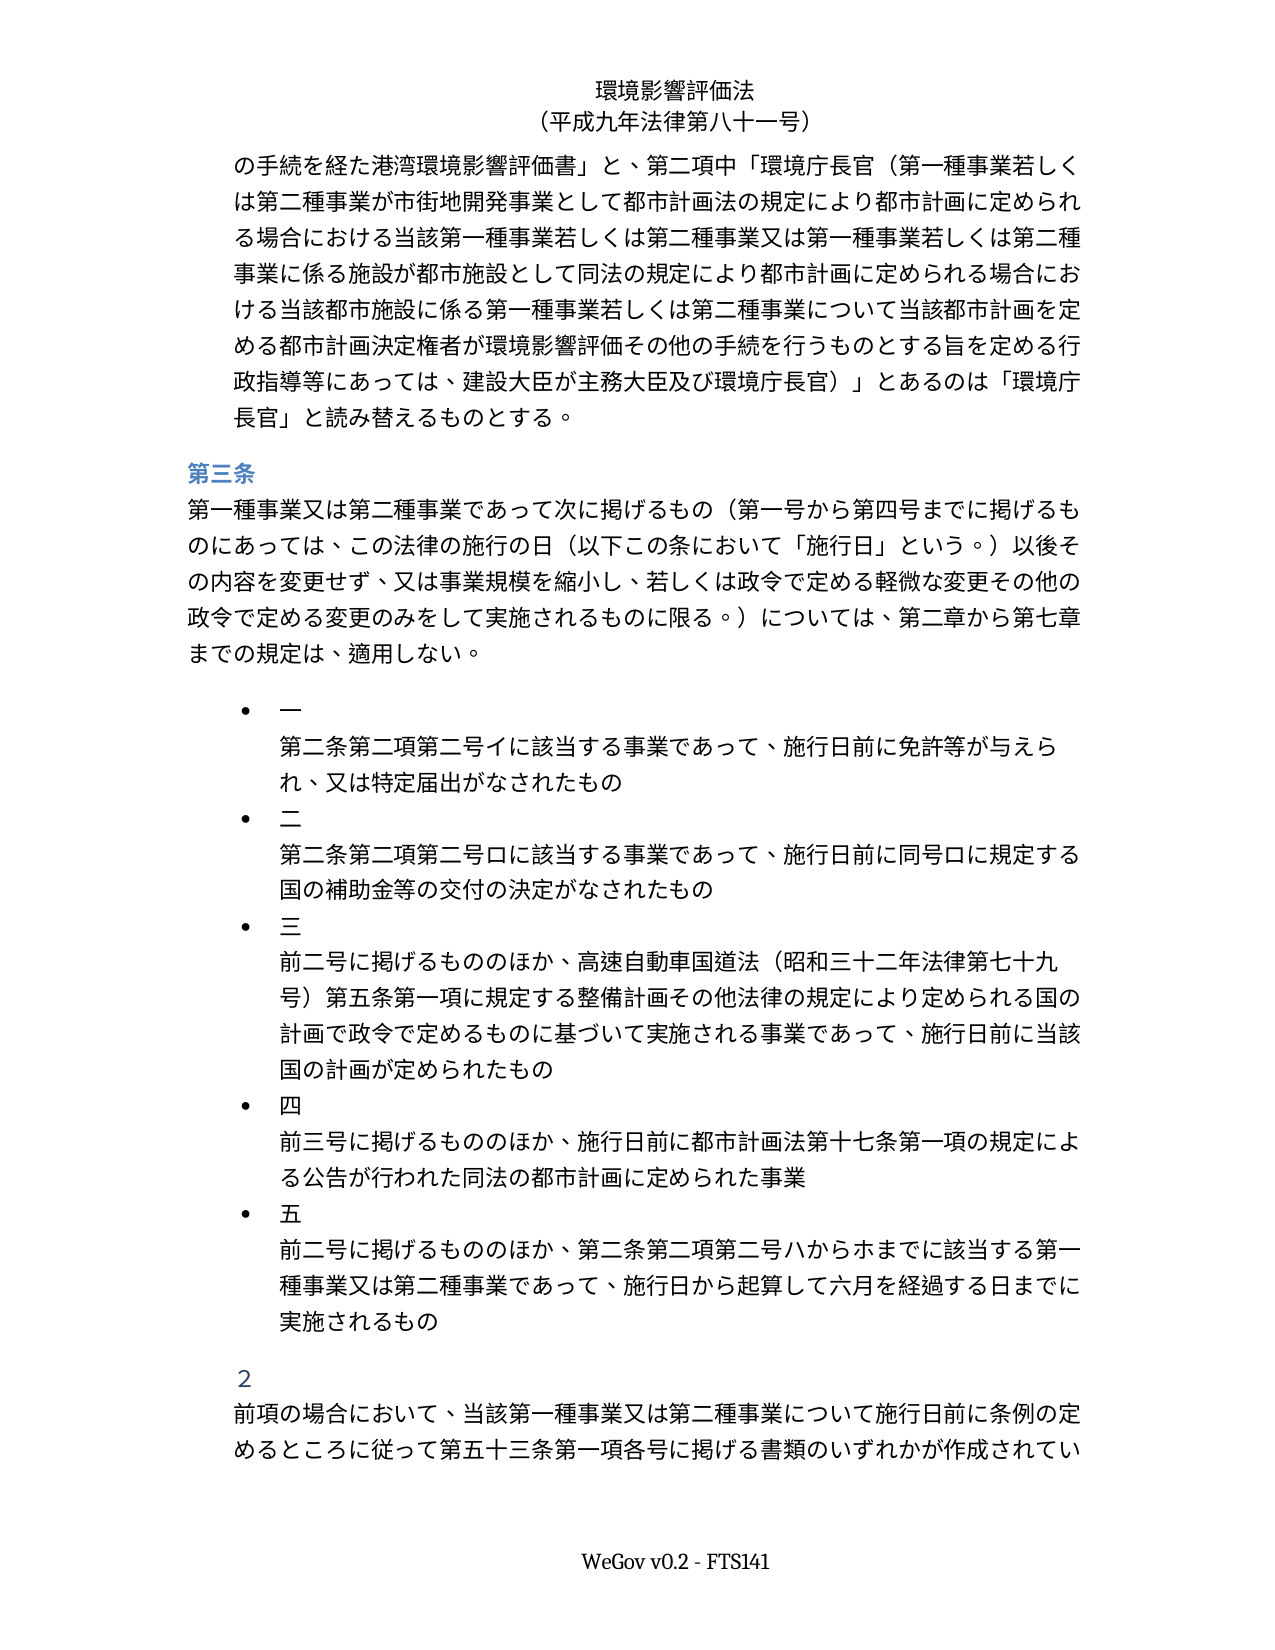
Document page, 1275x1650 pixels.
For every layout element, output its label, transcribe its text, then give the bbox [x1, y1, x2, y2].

list 五 前二号に掲げるもののほか、第二条第二項第二号ハからホまでに該当する第一種事業又は第二種事業であって、施行日から起算して六月を経過する日までに実施されるもの [242, 1198, 1087, 1337]
text 第一種事業又は第二種事業であって次に掲げるもの（第一号から第四号までに掲げるものにあっては、この法律の施行の日（以下この条において「施行日」という。）以後その内容を変更せず、又は事業規模を縮小し、若しくは政令で定める軽微な変更その他の政令で定める変更のみをして実施されるものに限る。）については、第二章から第七章までの規定は、適用しない。 [187, 494, 1087, 669]
subtitle 第三条 [187, 458, 1087, 489]
list 四 前三号に掲げるもののほか、施行日前に都市計画法第十七条第一項の規定による公告が行われた同法の都市計画に定められた事業 [242, 1090, 1087, 1193]
list 三 前二号に掲げるもののほか、高速自動車国道法（昭和三十二年法律第七十九号）第五条第一項に規定する整備計画その他法律の規定により定められる国の計画で政令で定めるものに基づいて実施される事業であって、施行日前に当該国の計画が定められたもの [242, 910, 1087, 1085]
subtitle ２ [233, 1362, 1087, 1394]
text 前項の場合において、当該第一種事業又は第二種事業について施行日前に条例の定めるところに従って第五十三条第一項各号に掲げる書類のいずれかが作成されているときは、第六十条の規定にかかわらず、当該条例の定めるところに従って引き続き当該事業に係る環境影響評価その他の手続を行うことができる。 [233, 1398, 1087, 1466]
list 一 第二条第二項第二号イに該当する事業であって、施行日前に免許等が与えられ、又は特定届出がなされたもの [242, 695, 1087, 798]
list 二 第二条第二項第二号ロに該当する事業であって、施行日前に同号ロに規定する国の補助金等の交付の決定がなされたもの [242, 803, 1087, 906]
